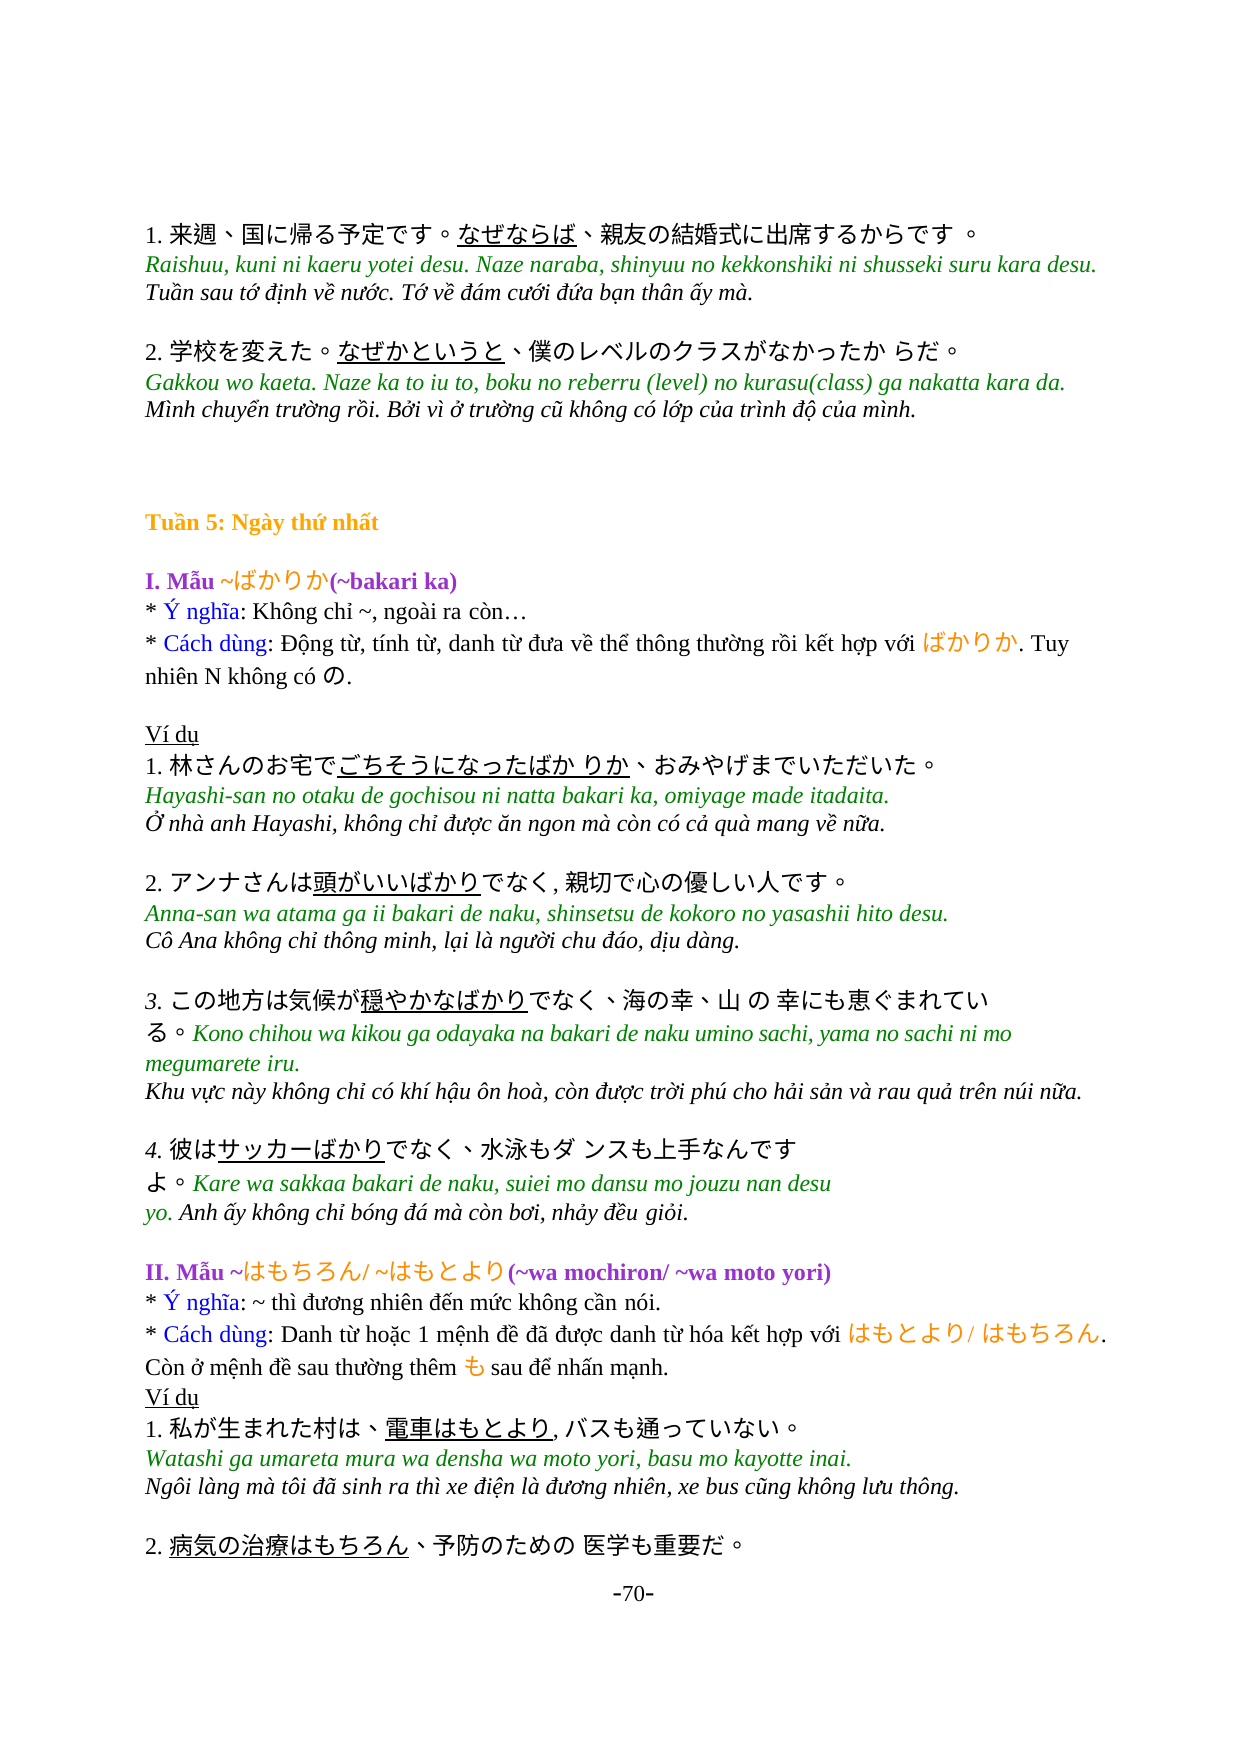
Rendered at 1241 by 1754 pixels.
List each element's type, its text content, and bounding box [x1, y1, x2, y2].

text Ví dụ [145, 1383, 1163, 1411]
text Watashi ga umareta mura wa densha wa moto yori, basu mo kayotte inai. [145, 1444, 1163, 1472]
text Ví dụ [145, 720, 1163, 748]
text Ở nhà anh Hayashi, không chỉ được ăn ngon mà còn có cả quà mang về nữa. [145, 809, 1163, 837]
subtitle 学校を変えた。なぜかというと、僕のレベルのクラスがなかったか らだ。 [145, 334, 1163, 367]
list 私が生まれた村は、電車はもとより, バスも通っていない。 [145, 1411, 1163, 1444]
text Hayashi-san no otaku de gochisou ni natta bakari ka, omiyage made itadaita. [145, 781, 1163, 809]
text Raishuu, kuni ni kaeru yotei desu. Naze naraba, shinyuu no kekkonshiki ni shusseki suru kara desu. Tuần sau tớ định về nước. Tớ về đám cưới đứa bạn thân ấy mà. [145, 250, 1126, 306]
subtitle Ý nghĩa: ~ thì đương nhiên đến mức không cần nói. [145, 1288, 1163, 1316]
list Mẫu ~はもちろん/ ~はもとより(~wa mochiron/ ~wa moto yori) [145, 1255, 1163, 1288]
list Mẫu ~ばかりか(~bakari ka) [145, 564, 1163, 597]
list 林さんのお宅でごちそうになったばか りか、おみやげまでいただいた。 [145, 748, 1163, 781]
list 彼はサッカーばかりでなく、水泳もダ ンスも上手なんですよ。Kare wa sakkaa bakari de naku, suiei mo dansu mo jouzu nan desu yo. Anh ấy không chỉ bóng đá mà còn bơi, nhảy đều giỏi. [145, 1133, 863, 1226]
subtitle アンナさんは頭がいいばかりでなく, 親切で心の優しい人です。 [145, 866, 1163, 899]
list この地方は気候が穏やかなばかりでなく、海の幸、山 の 幸にも恵ぐまれている。Kono chihou wa kikou ga odayaka na bakari de naku umino sachi, yama no sachi ni mo megumarete iru. [145, 983, 1058, 1076]
text Khu vực này không chỉ có khí hậu ôn hoà, còn được trời phú cho hải sản và rau quả trên núi nữa. [145, 1077, 1163, 1104]
subtitle Tuần 5: Ngày thứ nhất [145, 508, 1163, 535]
list Cách dùng: Động từ, tính từ, danh từ đưa về thể thông thường rồi kết hợp với ばかりか. Tuy nhiên N không có の. [145, 626, 1072, 692]
text Anna-san wa atama ga ii bakari de naku, shinsetsu de kokoro no yasashii hito desu. Cô Ana không chỉ thông minh, lại là người chu đáo, dịu dàng. [145, 899, 967, 954]
text Ngôi làng mà tôi đã sinh ra thì xe điện là đương nhiên, xe bus cũng không lưu thông. [145, 1472, 1163, 1500]
subtitle Ý nghĩa: Không chỉ ~, ngoài ra còn… [145, 597, 1163, 625]
subtitle 病気の治療はもちろん、予防のための 医学も重要だ。 [145, 1529, 1163, 1562]
text Gakkou wo kaeta. Naze ka to iu to, boku no reberru (level) no kurasu(class) ga nakatta kara da. Mình chuyển trường rồi. Bởi vì ở trường cũ không có lớp của trình độ của mình. [145, 367, 1093, 423]
list Cách dùng: Danh từ hoặc 1 mệnh đề đã được danh từ hóa kết hợp với はもとより/ はもちろん. Còn ở mệnh đề sau thường thêm も sau để nhấn mạnh. [145, 1316, 1110, 1382]
list 来週、国に帰る予定です。なぜならば、親友の結婚式に出席するからです 。 [145, 218, 1163, 250]
